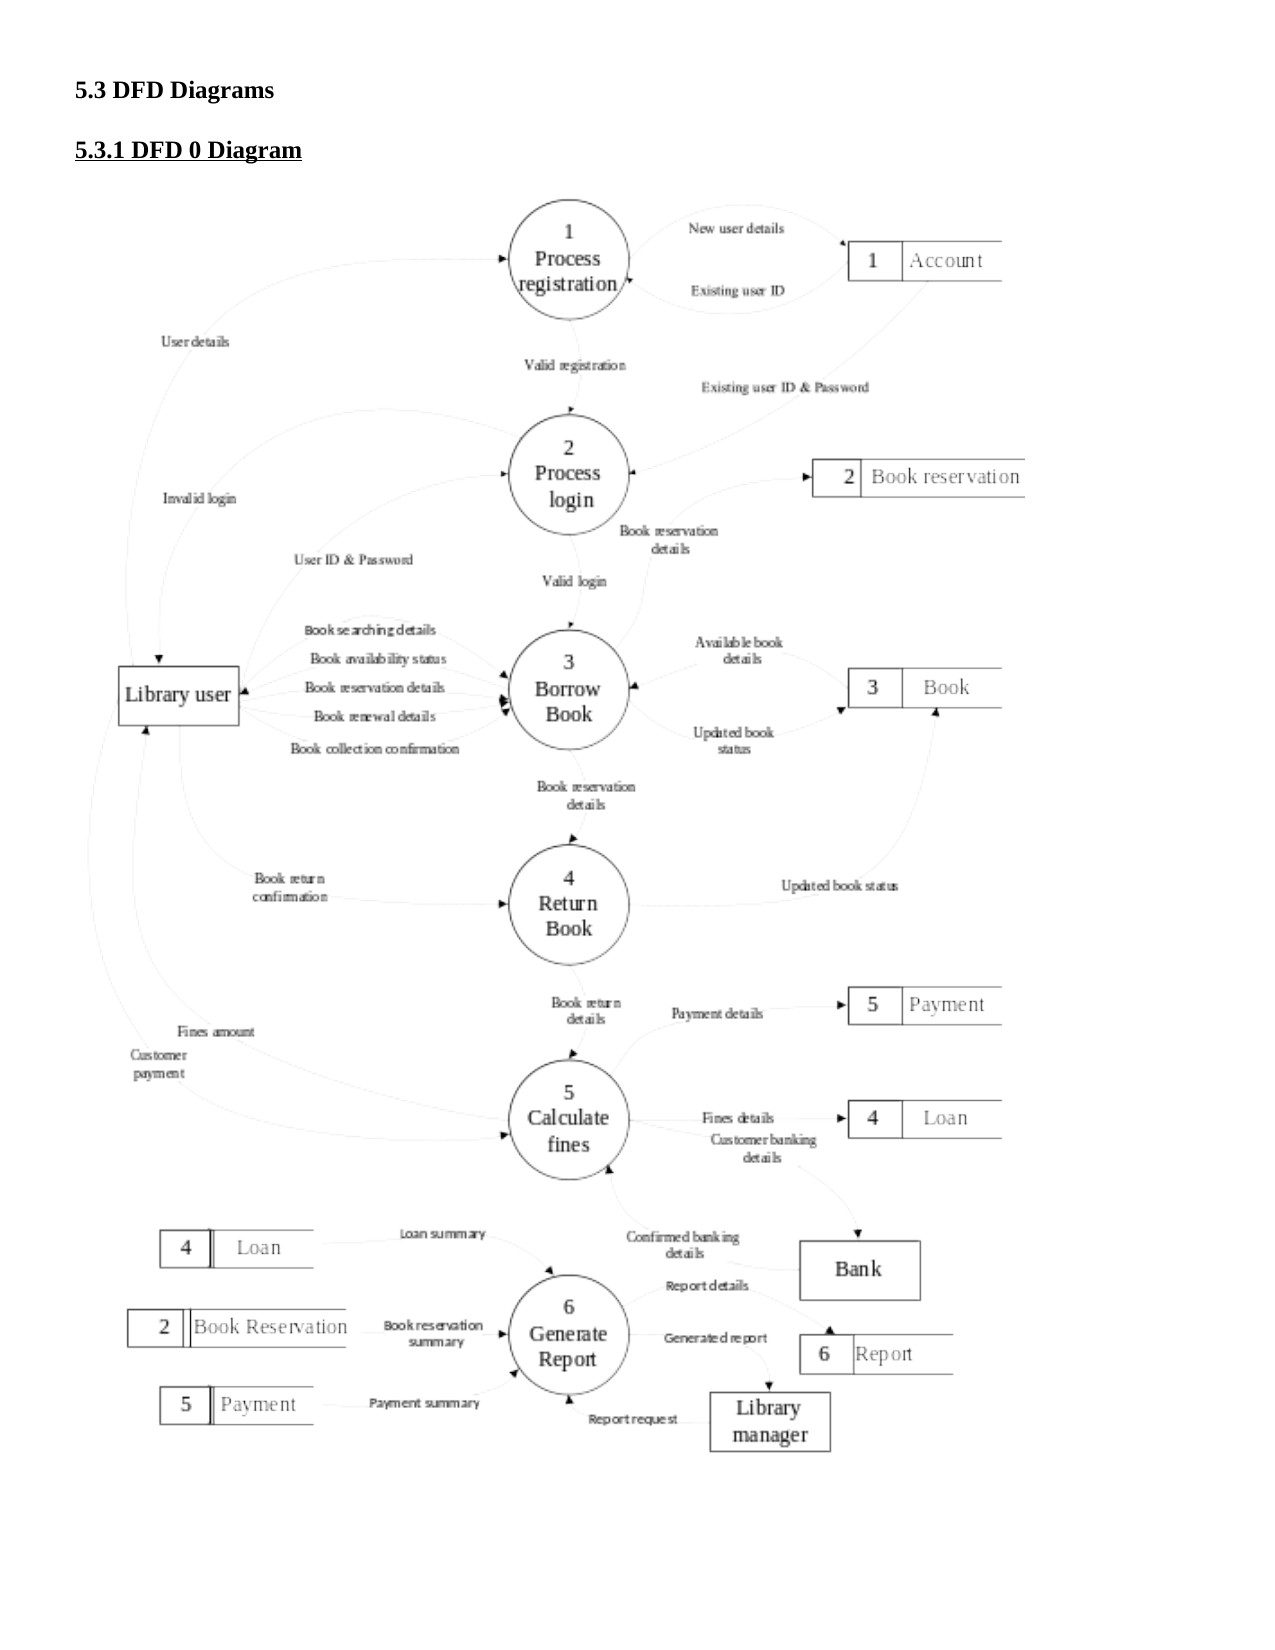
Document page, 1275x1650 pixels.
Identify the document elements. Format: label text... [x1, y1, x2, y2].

text 5.3 DFD Diagrams [75, 75, 1200, 104]
text 5.3.1 DFD 0 Diagram [75, 135, 1200, 163]
